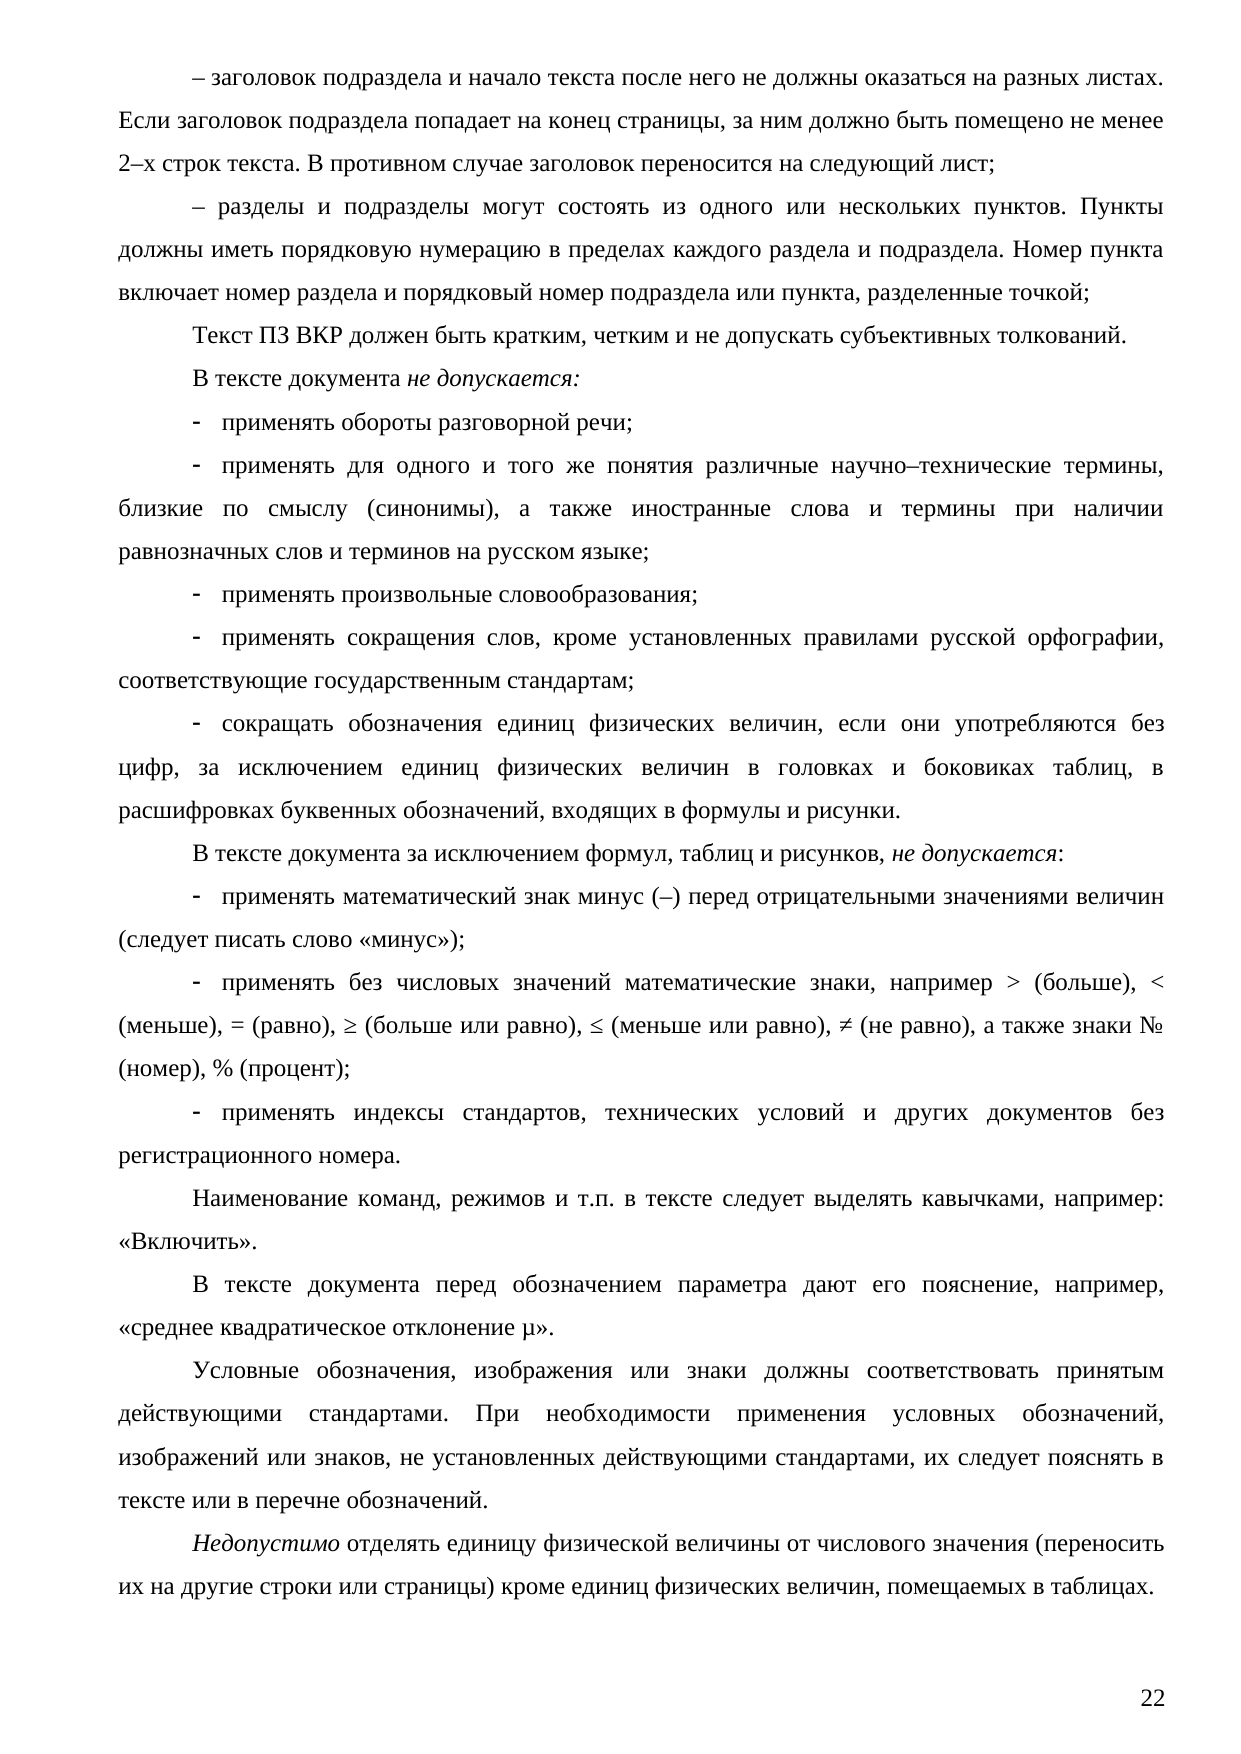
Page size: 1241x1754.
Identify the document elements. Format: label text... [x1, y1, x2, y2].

list применять индексы стандартов, технических условий и других документов без регистрационного номера. [118, 1097, 1165, 1168]
list применять обороты разговорной речи; [118, 407, 1165, 435]
list применять сокращения слов, кроме установленных правилами русской орфографии, соответствующие государственным стандартам; [118, 622, 1165, 694]
list сокращать обозначения единиц физических величин, если они употребляются без цифр, за исключением единиц физических величин в головках и боковиках таблиц, в расшифровках буквенных обозначений, входящих в формулы и рисунки. [118, 708, 1165, 823]
text В тексте документа за исключением формул, таблиц и рисунков, не допускается: [118, 838, 1165, 867]
text – заголовок подраздела и начало текста после него не должны оказаться на разных листах. Если заголовок подраздела попадает на конец страницы, за ним должно быть помещено не менее 2–х строк текста. В противном случае заголовок переносится на следующий лист; [118, 62, 1165, 177]
text Условные обозначения, изображения или знаки должны соответствовать принятым действующими стандартами. При необходимости применения условных обозначений, изображений или знаков, не установленных действующими стандартами, их следует пояснять в тексте или в перечне обозначений. [118, 1355, 1165, 1513]
list применять произвольные словообразования; [118, 579, 1165, 608]
list применять без числовых значений математические знаки, например > (больше), < (меньше), = (равно), ≥ (больше или равно), ≤ (меньше или равно), ≠ (не равно), а также знаки № (номер), % (процент); [118, 967, 1165, 1082]
text Недопустимо отделять единицу физической величины от числового значения (переносить их на другие строки или страницы) кроме единиц физических величин, помещаемых в таблицах. [118, 1528, 1165, 1600]
list применять математический знак минус (–) перед отрицательными значениями величин (следует писать слово «минус»); [118, 881, 1165, 953]
text Текст ПЗ ВКР должен быть кратким, четким и не допускать субъективных толкований. [118, 320, 1165, 349]
text Наименование команд, режимов и т.п. в тексте следует выделять кавычками, например: «Включить». [118, 1183, 1165, 1255]
list применять для одного и того же понятия различные научно–технические термины, близкие по смыслу (синонимы), а также иностранные слова и термины при наличии равнозначных слов и терминов на русском языке; [118, 450, 1165, 565]
text – разделы и подразделы могут состоять из одного или нескольких пунктов. Пункты должны иметь порядковую нумерацию в пределах каждого раздела и подраздела. Номер пункта включает номер раздела и порядковый номер подраздела или пункта, разделенные точкой; [118, 191, 1165, 306]
text В тексте документа перед обозначением параметра дают его пояснение, например, «среднее квадратическое отклонение µ». [118, 1269, 1165, 1341]
text В тексте документа не допускается: [118, 363, 1165, 392]
